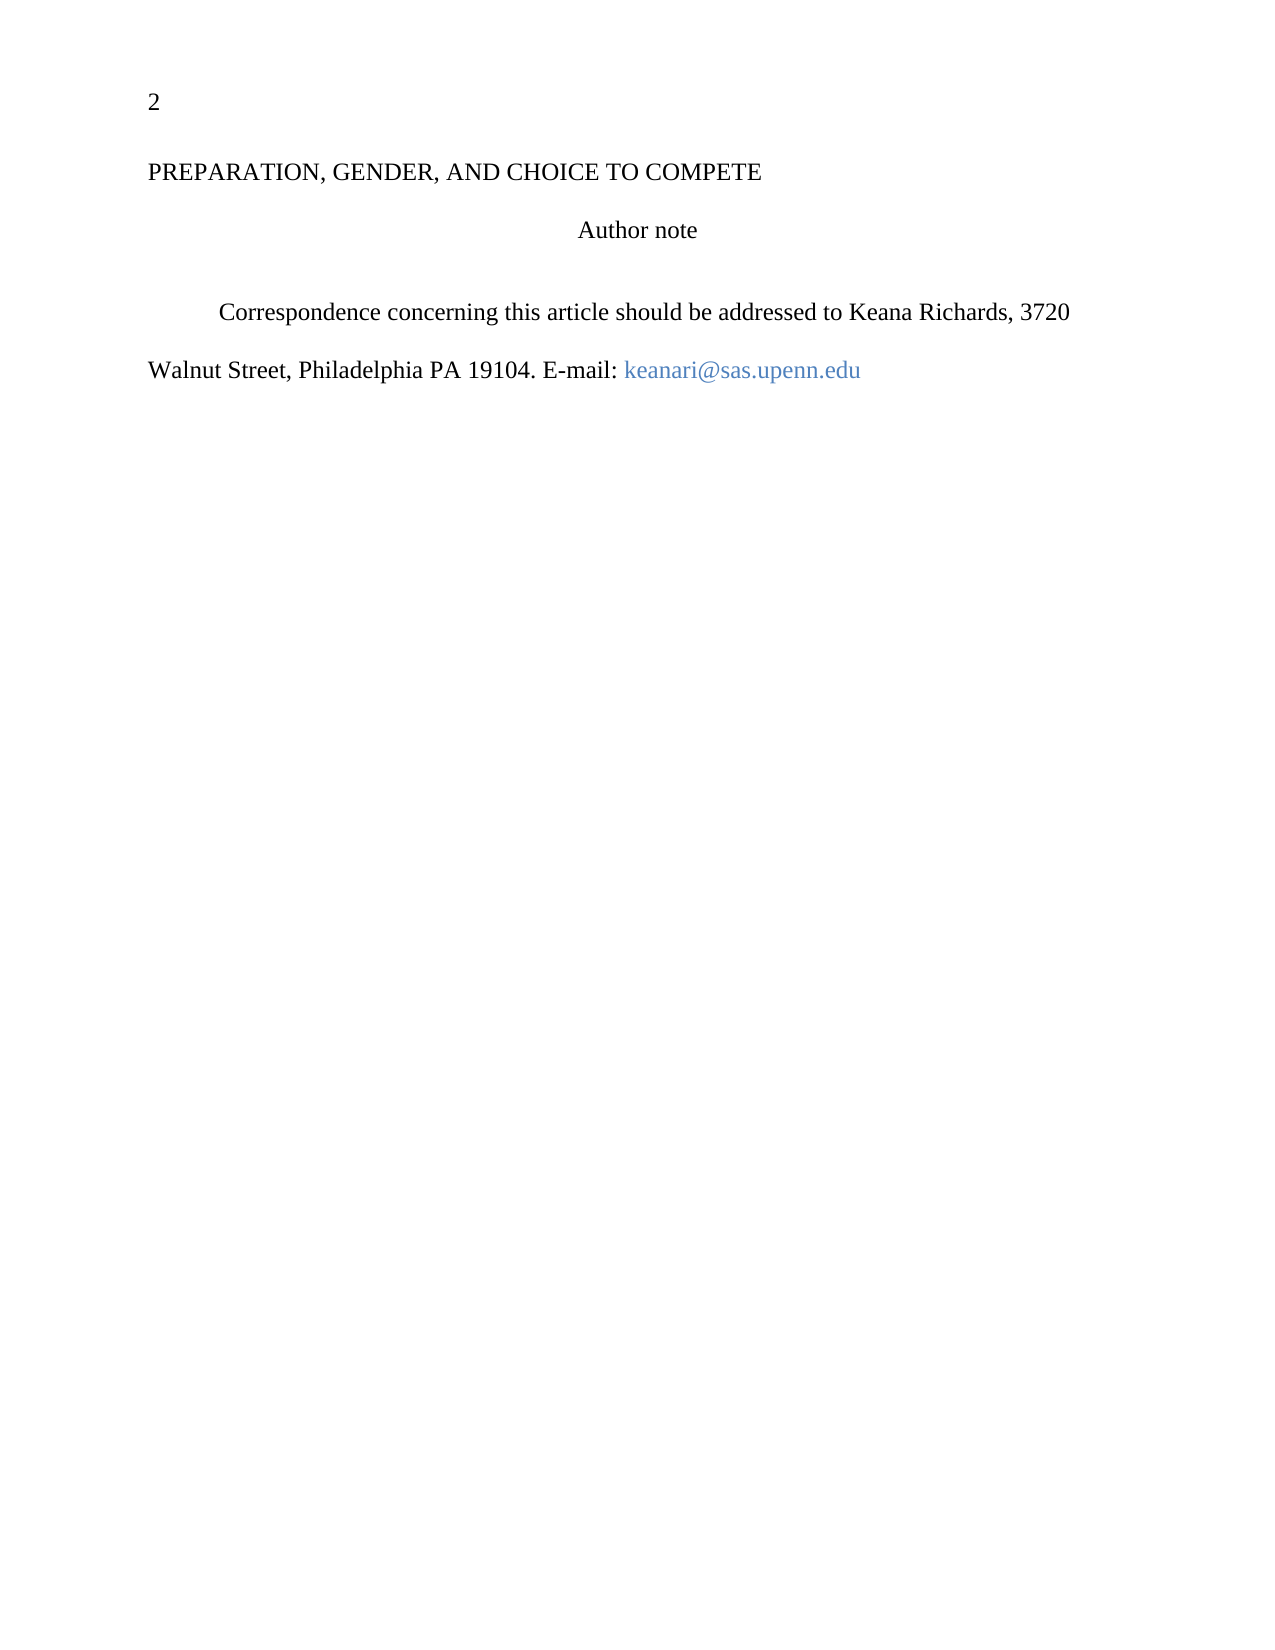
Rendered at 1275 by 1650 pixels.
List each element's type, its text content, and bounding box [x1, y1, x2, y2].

text Correspondence concerning this article should be addressed to Keana Richards, 3720 Walnut Street, Philadelphia PA 19104. E-mail: keanari@sas.upenn.edu [148, 297, 1127, 384]
text Author note [148, 215, 1127, 244]
